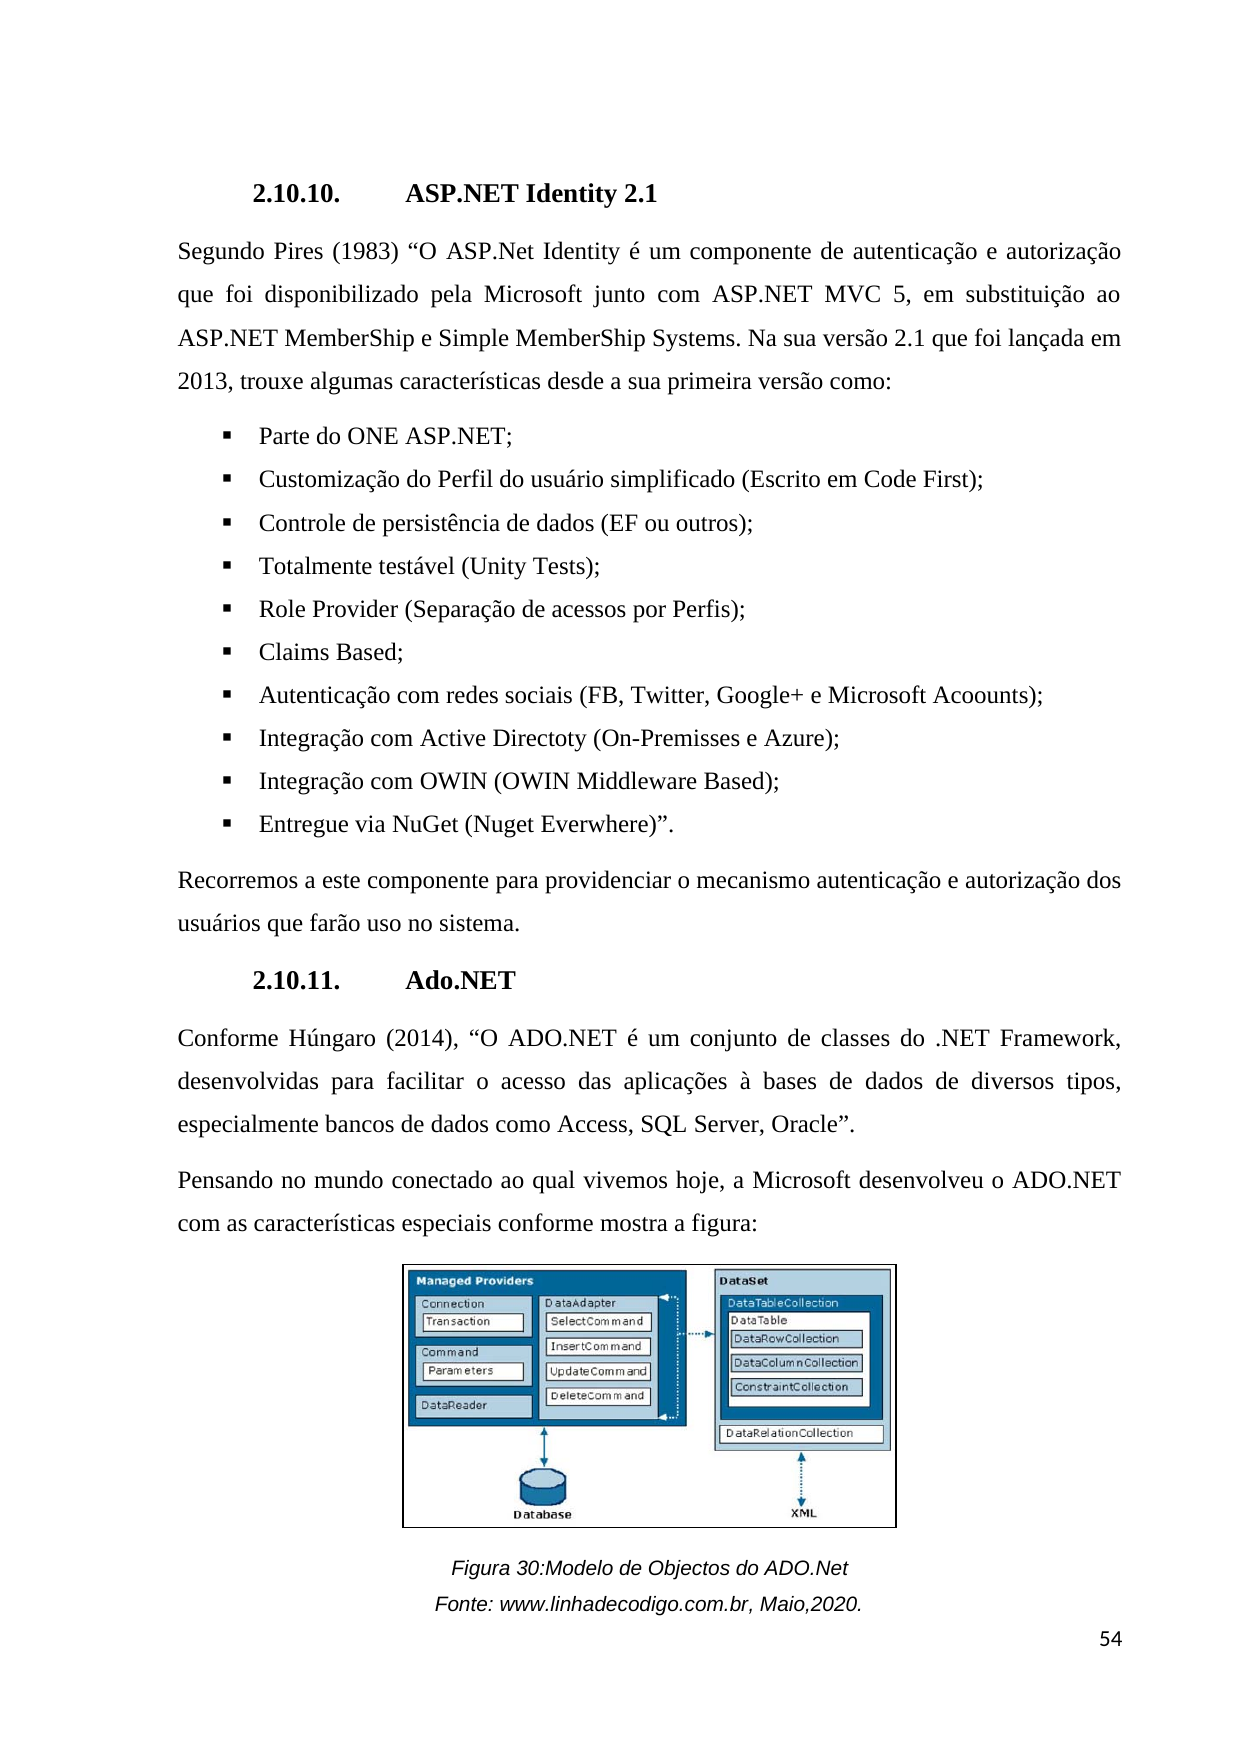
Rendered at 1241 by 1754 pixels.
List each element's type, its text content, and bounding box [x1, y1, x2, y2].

list Customização do Perfil do usuário simplificado (Escrito em Code First); [221, 464, 1122, 493]
list Parte do ONE ASP.NET; [221, 421, 1122, 450]
text Conforme Húngaro (2014), “O ADO.NET é um conjunto de classes do .NET Framework, desenvolvidas para facilitar o acesso das aplicações à bases de dados de diversos tipos, especialmente bancos de dados como Access, SQL Server, Oracle”. [177, 1023, 1122, 1138]
list Autenticação com redes sociais (FB, Twitter, Google+ e Microsoft Acoounts); [221, 680, 1122, 709]
list Claims Based; [221, 637, 1122, 666]
picture [404, 1265, 895, 1527]
list Integração com Active Directoty (On-Premisses e Azure); [221, 723, 1122, 752]
text Recorremos a este componente para providenciar o mecanismo autenticação e autorização dos usuários que farão uso no sistema. [177, 865, 1122, 937]
text Segundo Pires (1983) “O ASP.Net Identity é um componente de autenticação e autorização que foi disponibilizado pela Microsoft junto com ASP.NET MVC 5, em substituição ao ASP.NET MemberShip e Simple MemberShip Systems. Na sua versão 2.1 que foi lançada em 2013, trouxe algumas características desde a sua primeira versão como: [177, 236, 1122, 394]
text ASP.NET Identity 2.1 [252, 177, 1122, 208]
list Integração com OWIN (OWIN Middleware Based); [221, 766, 1122, 795]
list Role Provider (Separação de acessos por Perfis); [221, 594, 1122, 623]
list Entregue via NuGet (Nuget Everwhere)”. [221, 809, 1122, 838]
text Ado.NET [252, 964, 1122, 995]
list Totalmente testável (Unity Tests); [221, 551, 1122, 579]
text Pensando no mundo conectado ao qual vivemos hoje, a Microsoft desenvolveu o ADO.NET com as características especiais conforme mostra a figura: [177, 1165, 1122, 1237]
list Controle de persistência de dados (EF ou outros); [221, 508, 1122, 536]
text Fonte: www.linhadecodigo.com.br, Maio,2020. [177, 1592, 1122, 1616]
